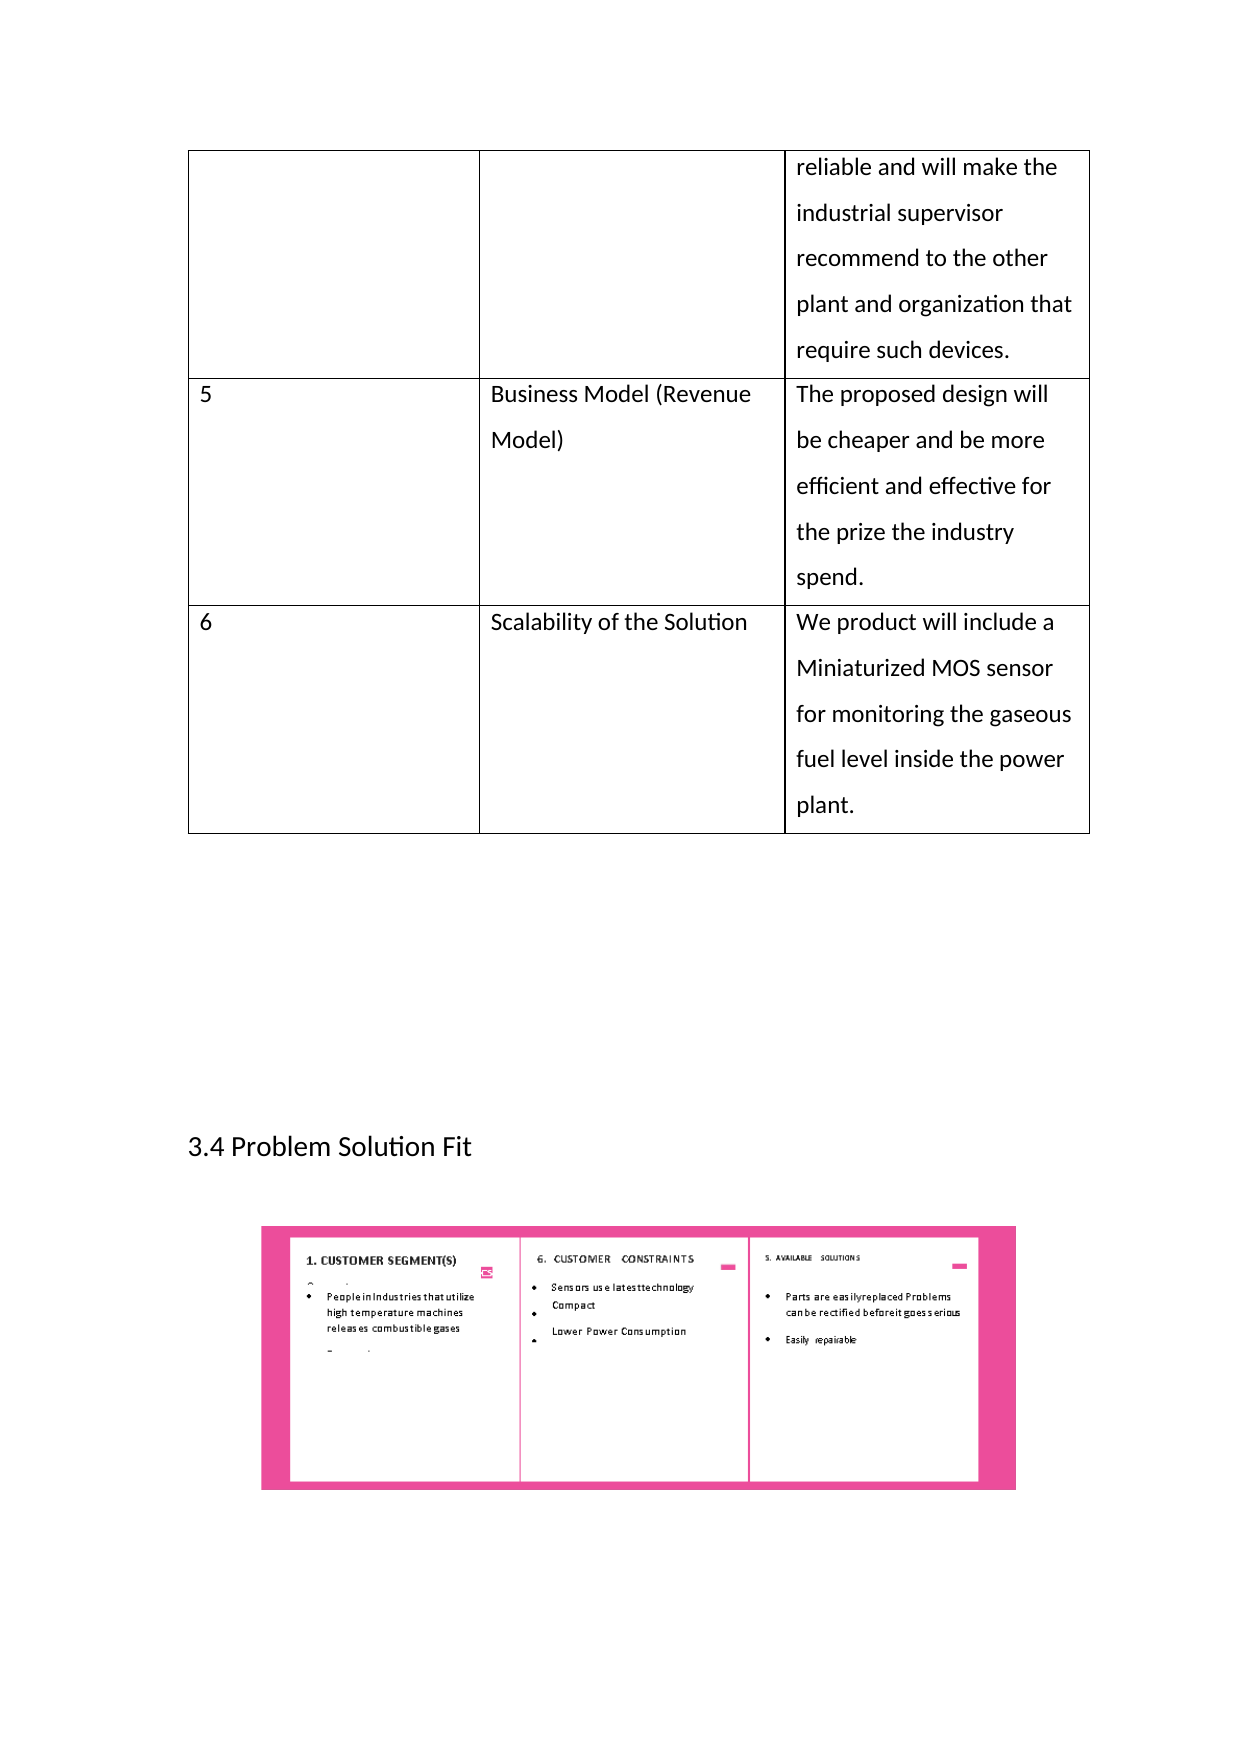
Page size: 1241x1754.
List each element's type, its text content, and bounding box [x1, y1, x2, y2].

list 3.4 Problem Solution Fit [187, 1128, 1090, 1163]
table_cell 6 [189, 606, 479, 833]
table_cell The proposed design will be cheaper and be more efficient and effective for the prize the industry spend. [786, 379, 1089, 605]
table_cell Scalability of the Solution [480, 606, 784, 833]
table_cell Business Model (Revenue Model) [480, 379, 784, 605]
picture [261, 1226, 1017, 1491]
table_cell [786, 151, 1089, 378]
table_cell We product will include a Miniaturized MOS sensor for monitoring the gaseous fuel level inside the power plant. [786, 606, 1089, 833]
table_cell 5 [189, 379, 479, 605]
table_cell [480, 151, 784, 378]
table_cell 4 [189, 151, 479, 378]
